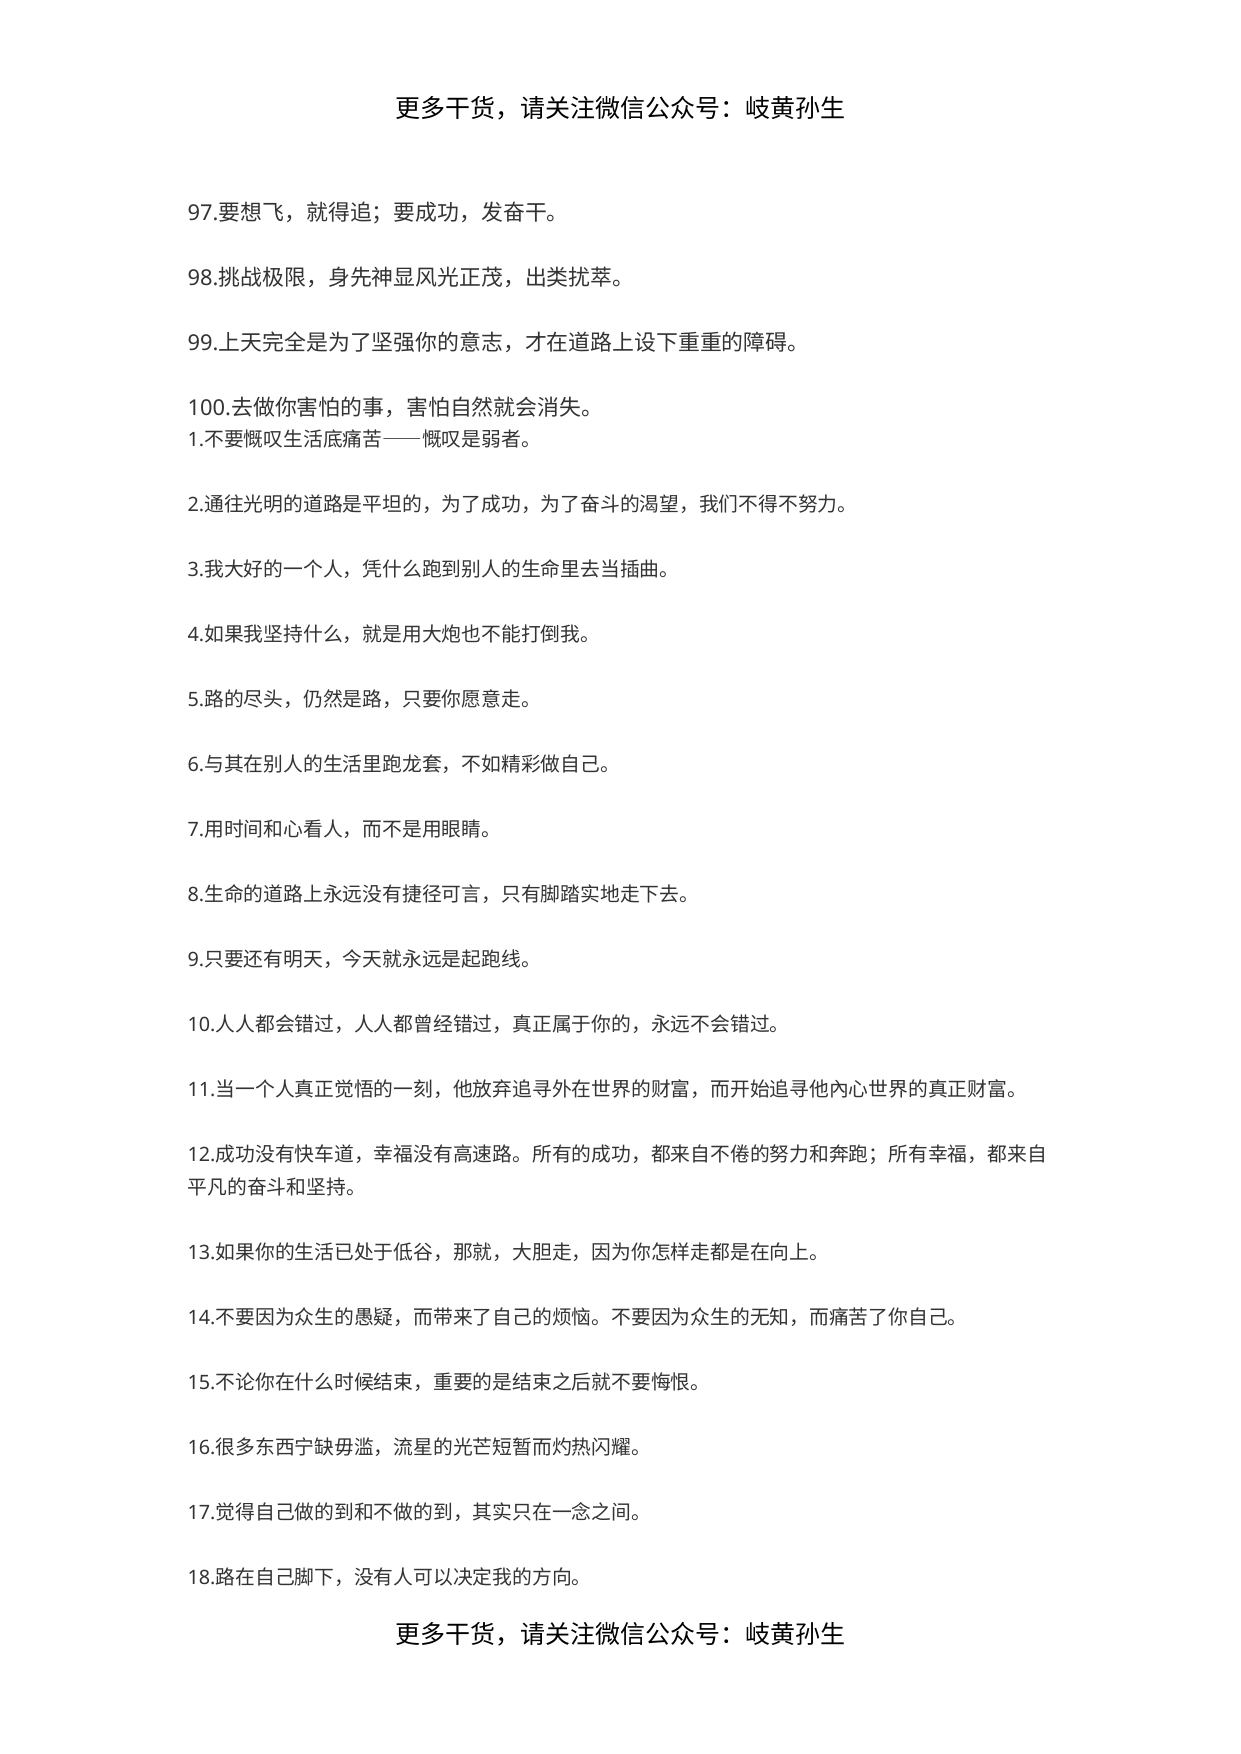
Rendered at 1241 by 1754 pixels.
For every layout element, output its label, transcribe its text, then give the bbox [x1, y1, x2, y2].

text 8.生命的道路上永远没有捷径可言，只有脚踏实地走下去。 [187, 877, 1053, 909]
text 9.只要还有明天，今天就永远是起跑线。 [187, 942, 1053, 974]
text 13.如果你的生活已处于低谷，那就，大胆走，因为你怎样走都是在向上。 [187, 1234, 1053, 1267]
text 2.通往光明的道路是平坦的，为了成功，为了奋斗的渴望，我们不得不努力。 [187, 487, 1053, 519]
text 100.去做你害怕的事，害怕自然就会消失。 [187, 389, 1053, 422]
text 99.上天完全是为了坚强你的意志，才在道路上设下重重的障碍。 [187, 324, 1053, 357]
text 1.不要慨叹生活底痛苦——慨叹是弱者。 [187, 422, 1053, 454]
text 3.我大好的一个人，凭什么跑到别人的生命里去当插曲。 [187, 552, 1053, 584]
text 10.人人都会错过，人人都曾经错过，真正属于你的，永远不会错过。 [187, 1007, 1053, 1039]
text 4.如果我坚持什么，就是用大炮也不能打倒我。 [187, 617, 1053, 649]
text 11.当一个人真正觉悟的一刻，他放弃追寻外在世界的财富，而开始追寻他內心世界的真正财富。 [187, 1072, 1053, 1104]
text 16.很多东西宁缺毋滥，流星的光芒短暂而灼热闪耀。 [187, 1429, 1053, 1462]
text 14.不要因为众生的愚疑，而带来了自己的烦恼。不要因为众生的无知，而痛苦了你自己。 [187, 1299, 1053, 1332]
text 97.要想飞，就得追；要成功，发奋干。 [187, 194, 1053, 227]
text 15.不论你在什么时候结束，重要的是结束之后就不要悔恨。 [187, 1364, 1053, 1397]
text 18.路在自己脚下，没有人可以决定我的方向。 [187, 1559, 1053, 1592]
text 6.与其在别人的生活里跑龙套，不如精彩做自己。 [187, 747, 1053, 779]
text 17.觉得自己做的到和不做的到，其实只在一念之间。 [187, 1494, 1053, 1527]
text 98.挑战极限，身先神显风光正茂，出类扰萃。 [187, 259, 1053, 292]
text 7.用时间和心看人，而不是用眼睛。 [187, 812, 1053, 844]
text 12.成功没有快车道，幸福没有高速路。所有的成功，都来自不倦的努力和奔跑；所有幸福，都来自平凡的奋斗和坚持。 [187, 1137, 1053, 1202]
text 5.路的尽头，仍然是路，只要你愿意走。 [187, 682, 1053, 714]
